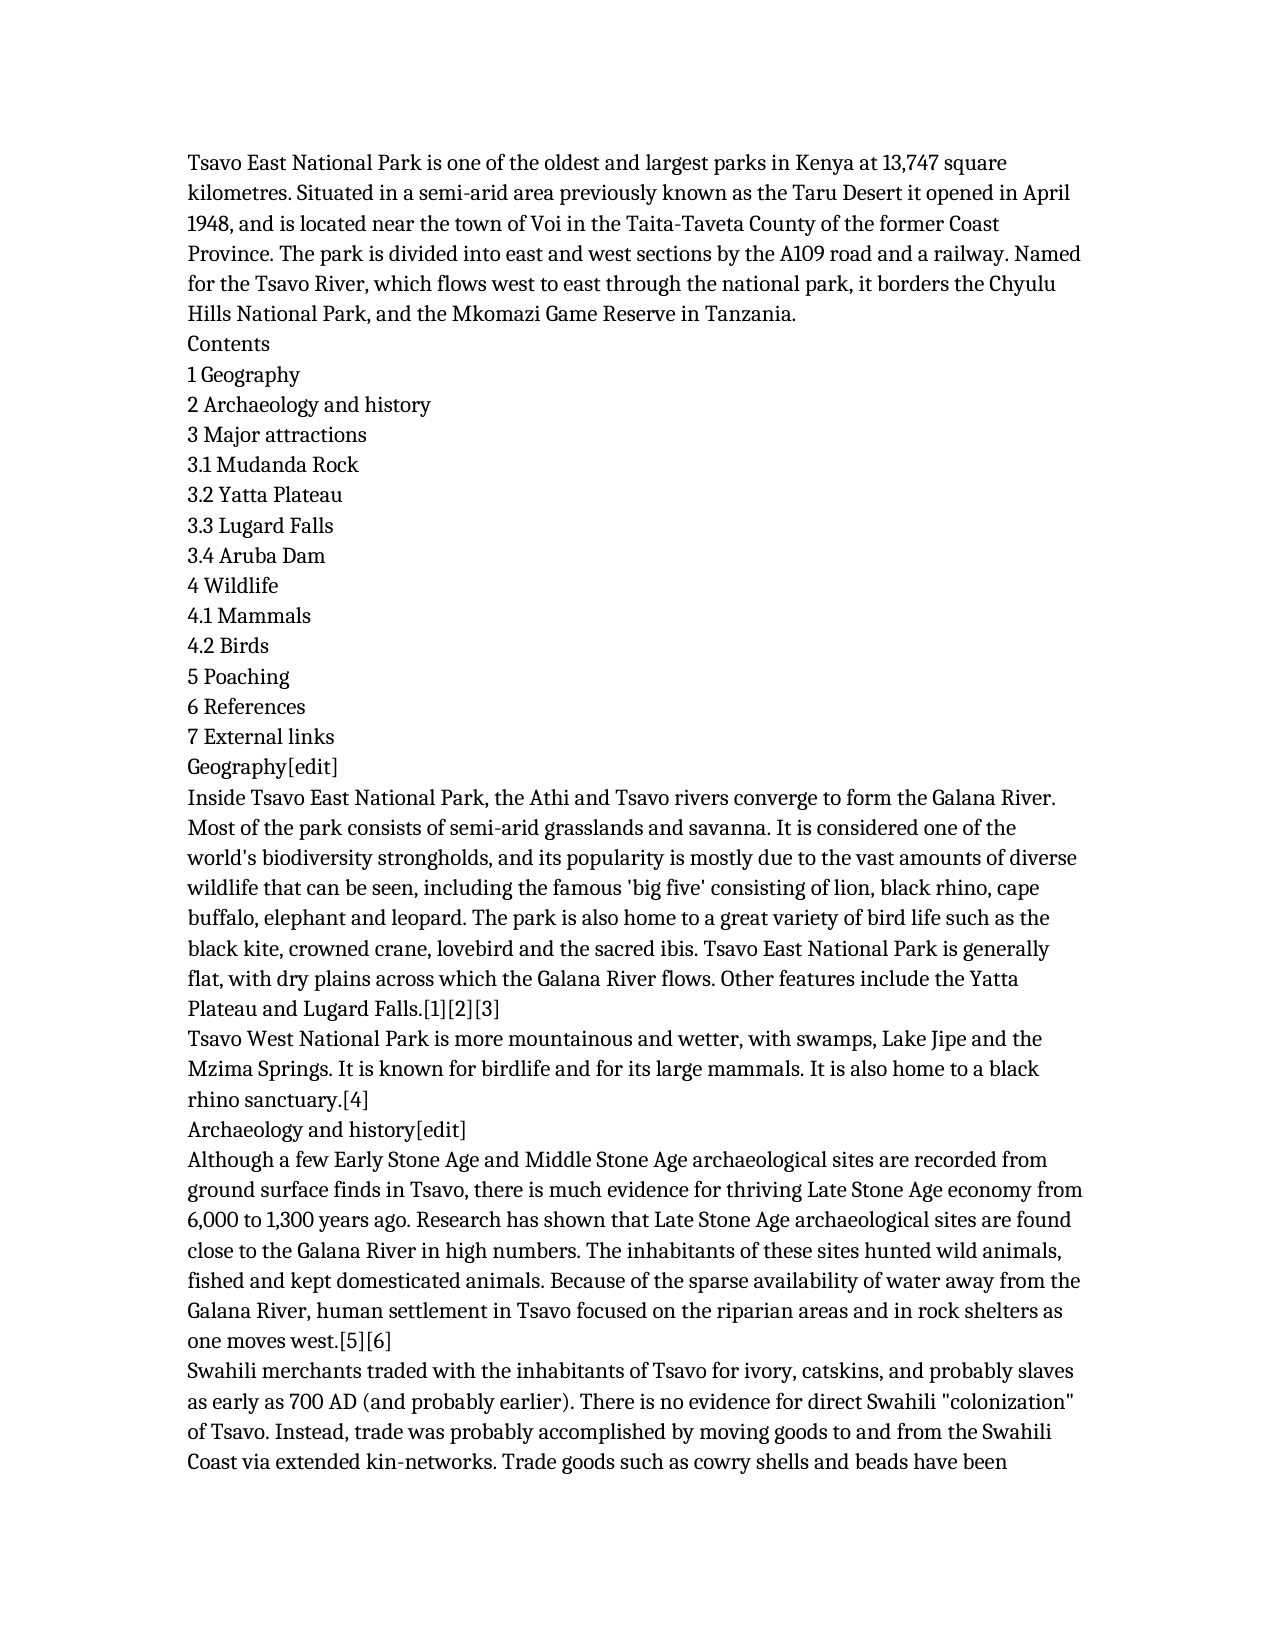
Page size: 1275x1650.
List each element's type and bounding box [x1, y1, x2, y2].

text [187, 150, 1087, 1475]
